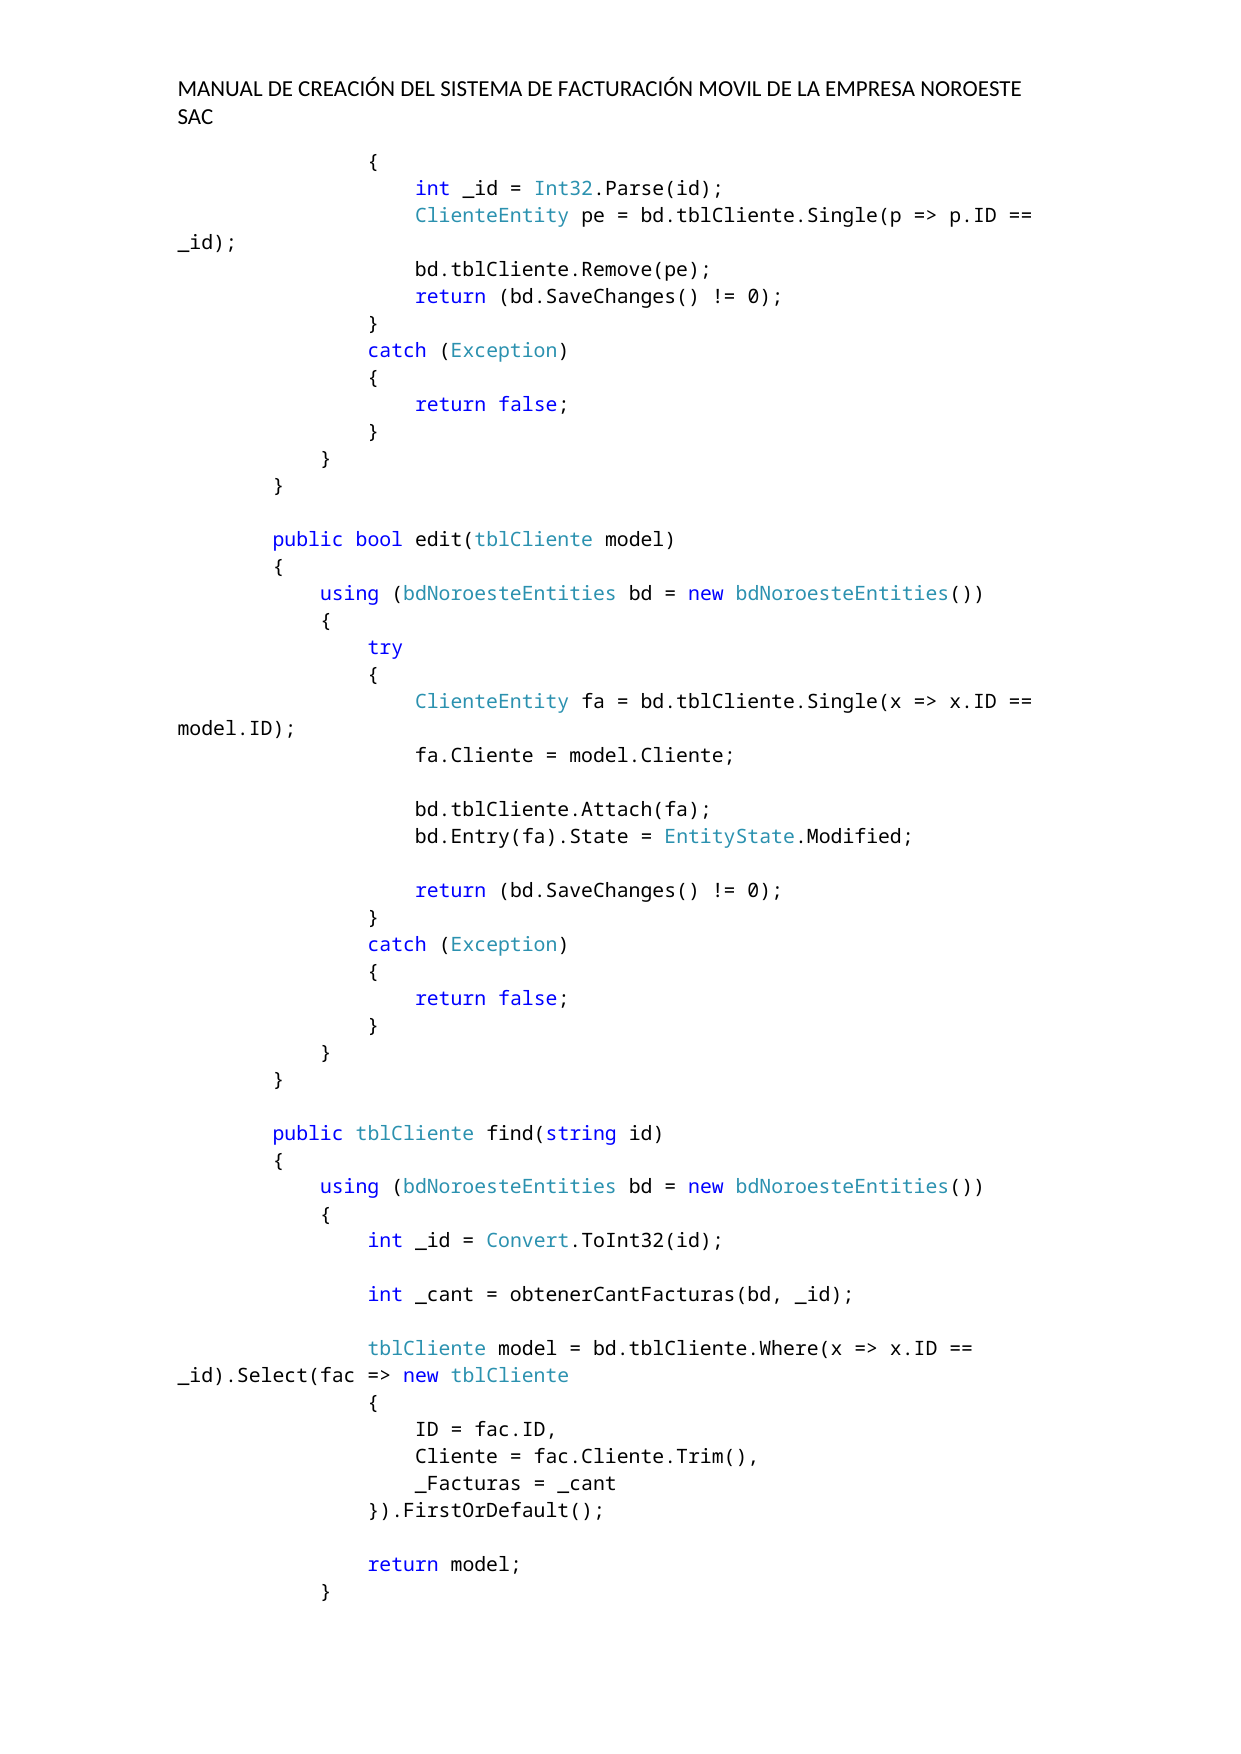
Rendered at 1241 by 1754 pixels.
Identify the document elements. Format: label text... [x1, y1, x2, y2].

text ClienteEntity pe = bd.tblCliente.Single(p => p.ID == _id); [177, 202, 1063, 256]
text ID = fac.ID, [177, 1416, 1063, 1443]
text try [177, 633, 1063, 660]
text return false; [177, 390, 1063, 417]
text { [177, 957, 1063, 984]
text return false; [177, 984, 1063, 1011]
text { [177, 660, 1063, 687]
text public tblCliente find(string id) [177, 1119, 1063, 1146]
text bd.tblCliente.Attach(fa); [177, 795, 1063, 822]
text tblCliente model = bd.tblCliente.Where(x => x.ID == _id).Select(fac => new tblCliente [177, 1335, 1063, 1389]
text return (bd.SaveChanges() != 0); [177, 282, 1063, 309]
text } [177, 1038, 1063, 1065]
text return model; [177, 1551, 1063, 1577]
text using (bdNoroesteEntities bd = new bdNoroesteEntities()) [177, 579, 1063, 606]
text int _id = Int32.Parse(id); [177, 174, 1063, 202]
text { [177, 1200, 1063, 1227]
text } [177, 309, 1063, 336]
text { [177, 363, 1063, 390]
text } [177, 471, 1063, 498]
text }).FirstOrDefault(); [177, 1497, 1063, 1523]
text fa.Cliente = model.Cliente; [177, 741, 1063, 768]
text _Facturas = _cant [177, 1469, 1063, 1497]
text int _id = Convert.ToInt32(id); [177, 1227, 1063, 1254]
text bd.tblCliente.Remove(pe); [177, 256, 1063, 282]
text bd.Entry(fa).State = EntityState.Modified; [177, 822, 1063, 849]
text { [177, 1389, 1063, 1416]
text public bool edit(tblCliente model) [177, 525, 1063, 552]
text { [177, 552, 1063, 579]
text { [177, 148, 1063, 174]
text { [177, 606, 1063, 633]
text ClienteEntity fa = bd.tblCliente.Single(x => x.ID == model.ID); [177, 687, 1063, 741]
text } [177, 1577, 1063, 1604]
text } [177, 417, 1063, 444]
text } [177, 1011, 1063, 1038]
text int _cant = obtenerCantFacturas(bd, _id); [177, 1281, 1063, 1308]
text { [177, 1146, 1063, 1173]
text using (bdNoroesteEntities bd = new bdNoroesteEntities()) [177, 1173, 1063, 1200]
text } [177, 444, 1063, 471]
text } [177, 1065, 1063, 1092]
text Cliente = fac.Cliente.Trim(), [177, 1443, 1063, 1469]
text } [177, 903, 1063, 930]
text return (bd.SaveChanges() != 0); [177, 876, 1063, 903]
text catch (Exception) [177, 930, 1063, 957]
text catch (Exception) [177, 336, 1063, 363]
